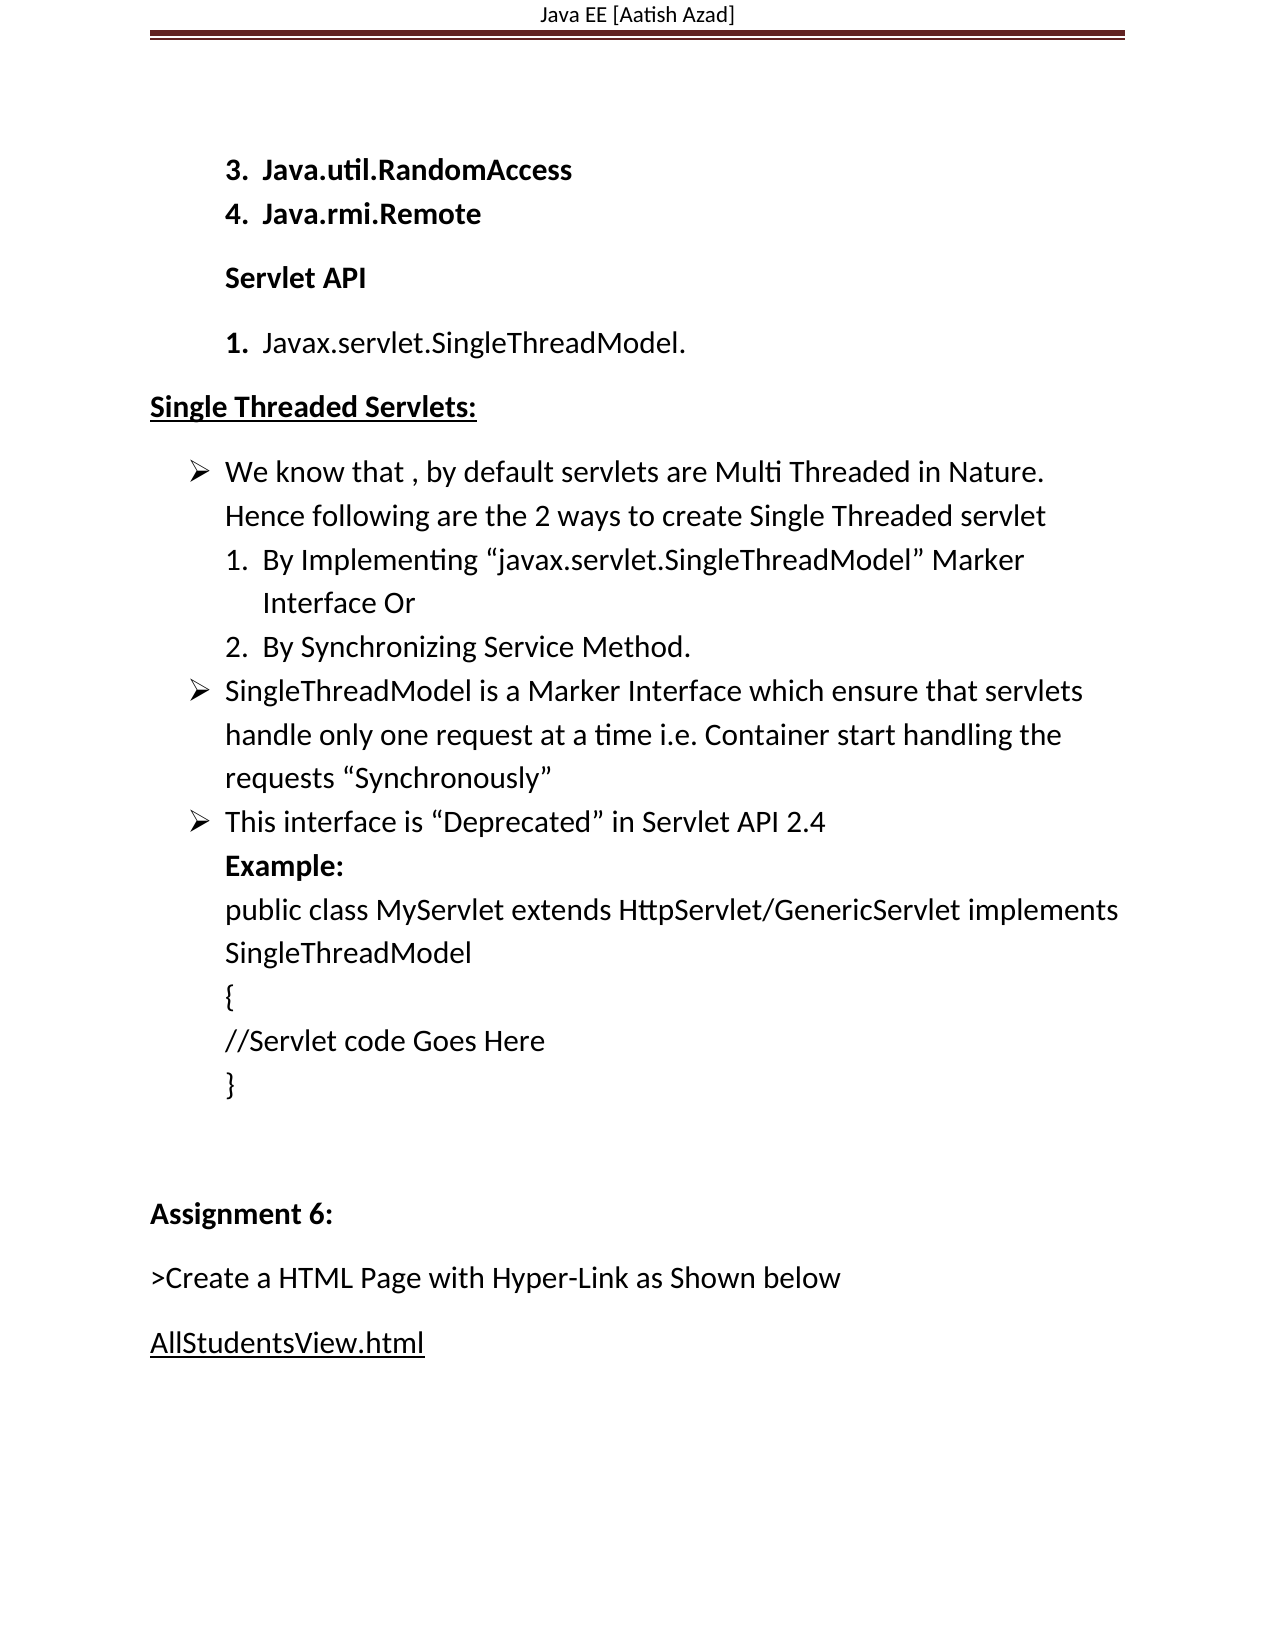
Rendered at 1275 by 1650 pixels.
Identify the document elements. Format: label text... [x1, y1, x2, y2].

list { [225, 977, 1125, 1015]
list We know that , by default servlets are Multi Threaded in Nature. Hence following are the 2 ways to create Single Threaded servlet [187, 452, 1125, 534]
list } [225, 1064, 1125, 1103]
list Java.util.RandomAccess [225, 150, 1125, 188]
list By Synchronizing Service Method. [225, 627, 1125, 665]
list Java.rmi.Remote [225, 194, 1125, 232]
list This interface is “Deprecated” in Servlet API 2.4 [187, 802, 1125, 840]
text Assignment 6: [150, 1194, 1125, 1232]
list Example: [225, 846, 1125, 884]
list SingleThreadModel is a Marker Interface which ensure that servlets handle only one request at a time i.e. Container start handling the requests “Synchronously” [187, 671, 1125, 796]
list //Servlet code Goes Here [225, 1021, 1125, 1059]
text Single Threaded Servlets: [150, 387, 1125, 426]
list By Implementing “javax.servlet.SingleThreadModel” Marker Interface Or [225, 539, 1125, 621]
text >Create a HTML Page with Hyper-Link as Shown below [150, 1258, 1125, 1296]
text Servlet API [225, 258, 1125, 296]
list public class MyServlet extends HttpServlet/GenericServlet implements SingleThreadModel [225, 889, 1125, 971]
list Javax.servlet.SingleThreadModel. [225, 323, 1125, 361]
text AllStudentsView.html [150, 1323, 1125, 1361]
